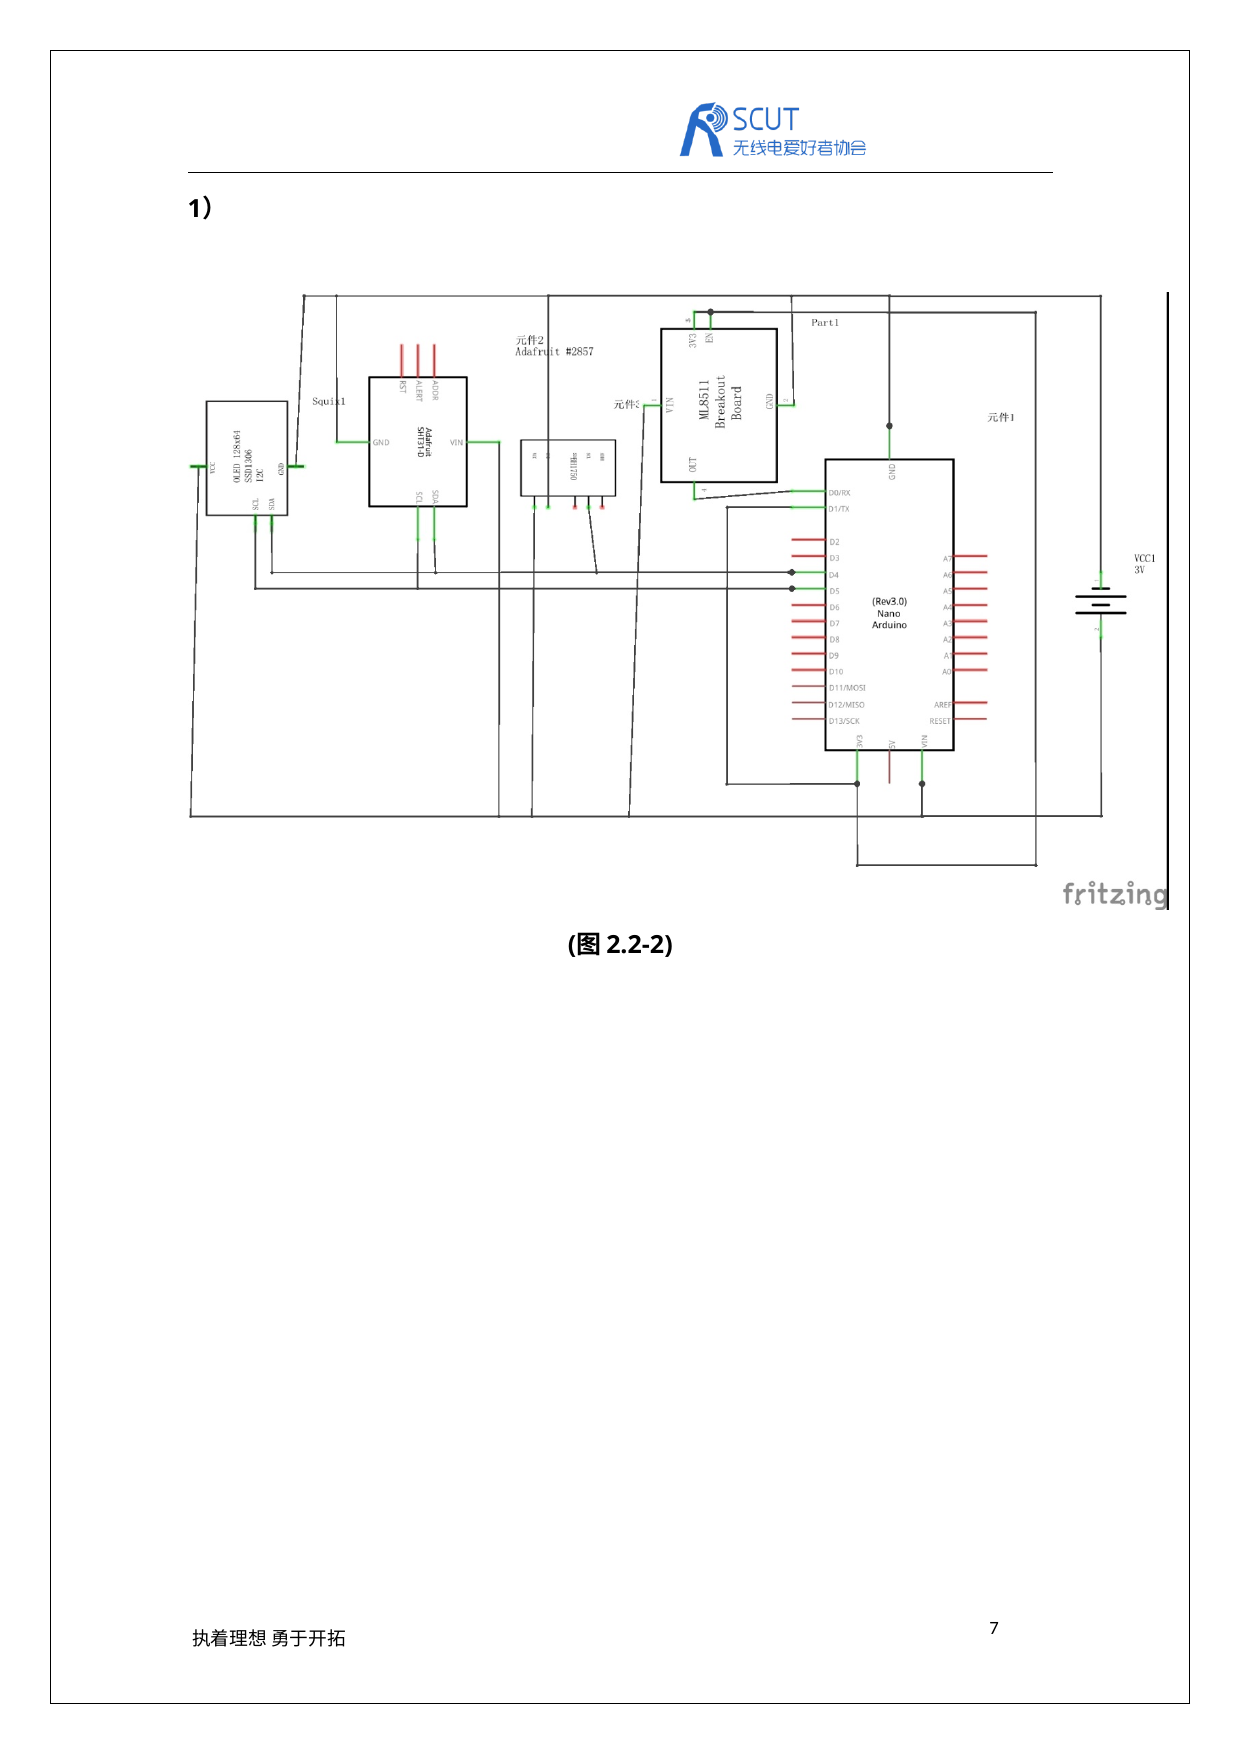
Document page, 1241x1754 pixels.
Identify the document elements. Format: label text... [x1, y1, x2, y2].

subtitle （图2.2-1） [187, 174, 1053, 239]
picture [666, 88, 871, 170]
picture [187, 292, 1169, 910]
text (图2.2-2) [187, 910, 1053, 975]
